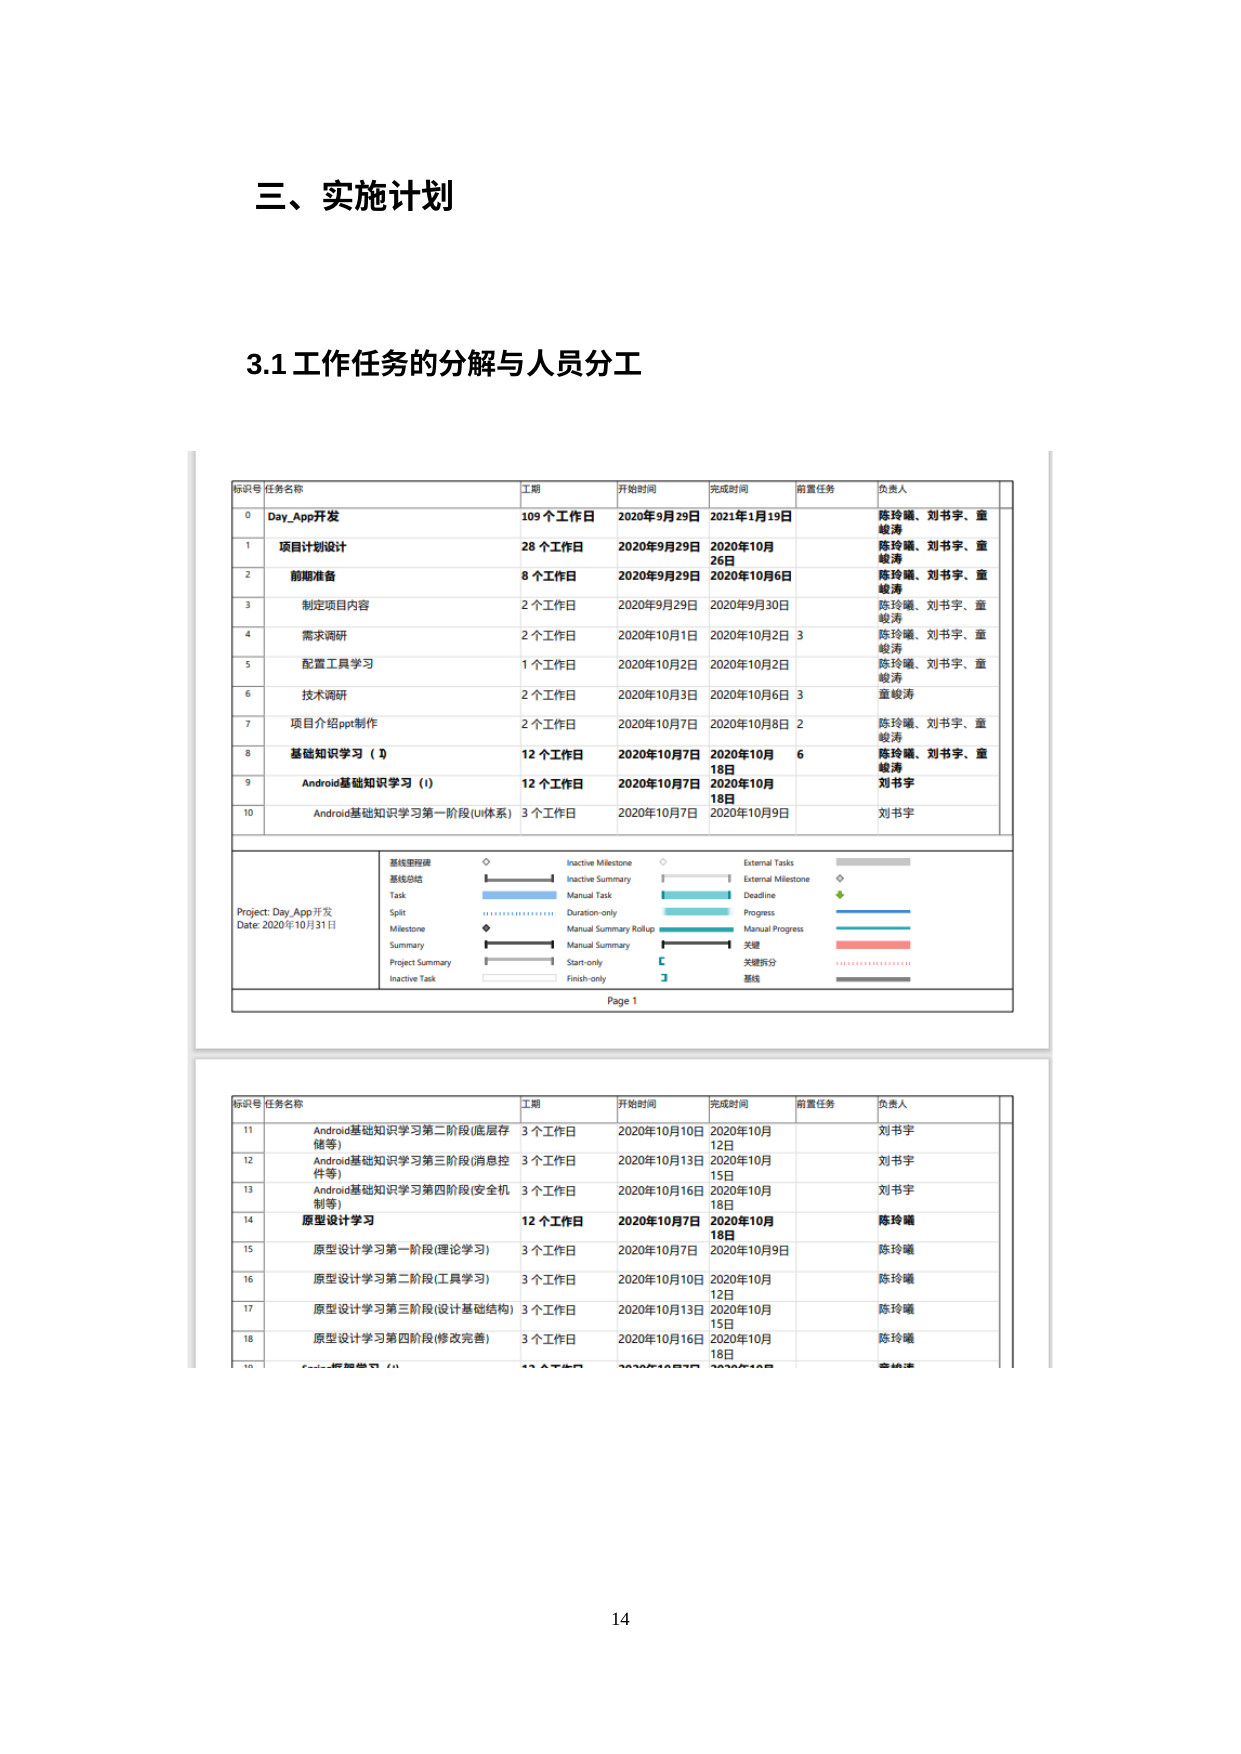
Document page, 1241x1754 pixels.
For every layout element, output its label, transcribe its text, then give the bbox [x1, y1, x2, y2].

subtitle 三、实施计划 [187, 162, 1053, 227]
picture [187, 451, 1053, 1368]
subtitle 3.1工作任务的分解与人员分工 [187, 329, 1053, 394]
